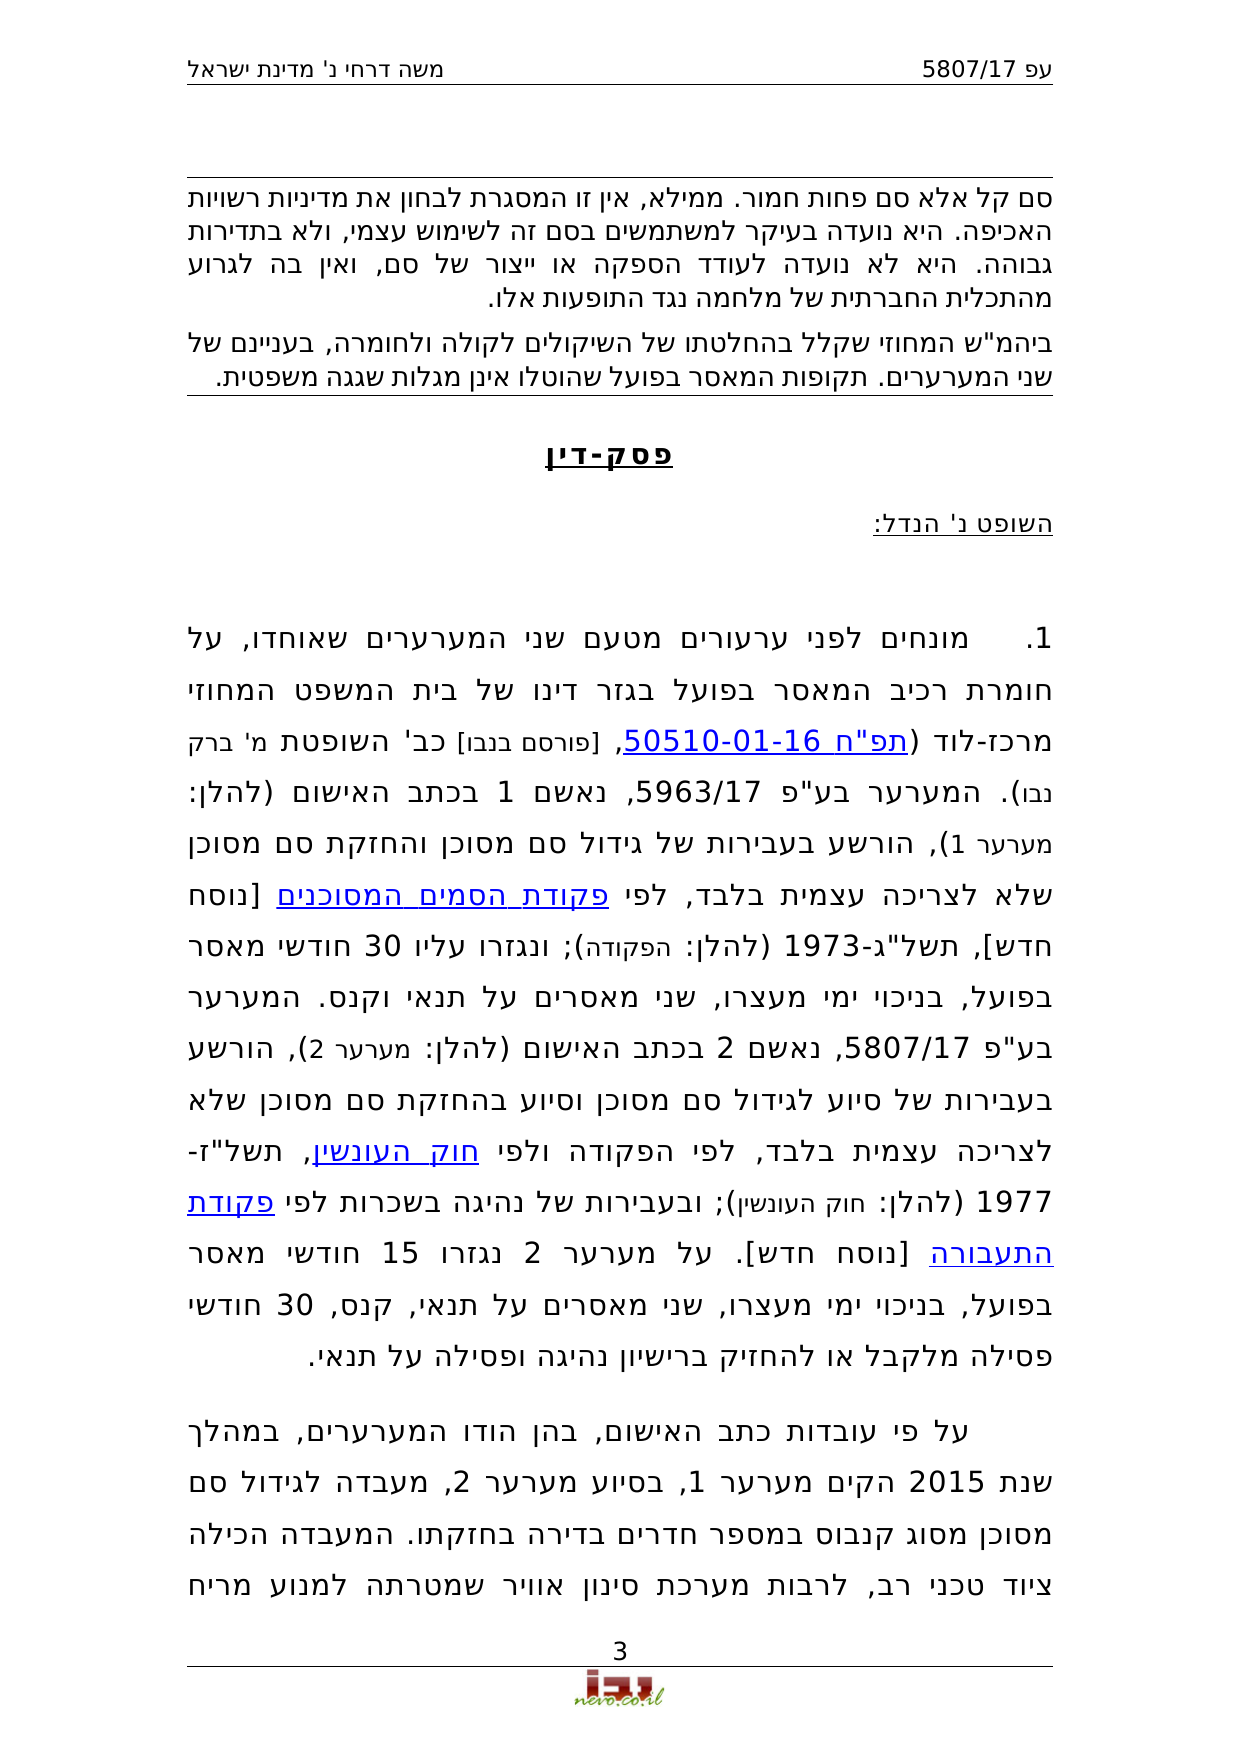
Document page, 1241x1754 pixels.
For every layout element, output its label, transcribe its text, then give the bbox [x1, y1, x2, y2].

text השופט נ' הנדל: [187, 509, 1053, 539]
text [187, 178, 1053, 314]
table_header פסק-דין [165, 437, 1053, 483]
text ביהמ"ש המחוזי שקלל בהחלטתו של השיקולים לקולה ולחומרה, בעניינם של שני המערערים. תקופות המאסר בפועל שהוטלו אינן מגלות שגגה משפטית. [187, 323, 1053, 395]
picture [574, 1669, 666, 1707]
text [187, 1414, 1053, 1602]
text 1. מונחים לפני ערעורים מטעם שני המערערים שאוחדו, על חומרת רכיב המאסר בפועל בגזר דינו של בית המשפט המחוזי מרכז-לוד (תפ"ח 50510-01-16, [פורסם בנבו] כב' השופטת מ' ברק נבו). המערער בע"פ 5963/17, נאשם 1 בכתב האישום (להלן: מערער 1), הורשע בעבירות של גידול סם מסוכן והחזקת סם מסוכן שלא לצריכה עצמית בלבד, לפי פקודת הסמים המסוכנים [נוסח חדש], תשל"ג-1973 (להלן: הפקודה); ונגזרו עליו 30 חודשי מאסר בפועל, בניכוי ימי מעצרו, שני מאסרים על תנאי וקנס. המערער בע"פ 5807/17, נאשם 2 בכתב האישום (להלן: מערער 2), הורשע בעבירות של סיוע לגידול סם מסוכן וסיוע בהחזקת סם מסוכן שלא לצריכה עצמית בלבד, לפי הפקודה ולפי חוק העונשין, תשל"ז-1977 (להלן: חוק העונשין); ובעבירות של נהיגה בשכרות לפי פקודת התעבורה [נוסח חדש]. על מערער 2 נגזרו 15 חודשי מאסר בפועל, בניכוי ימי מעצרו, שני מאסרים על תנאי, קנס, 30 חודשי פסילה מלקבל או להחזיק ברישיון נהיגה ופסילה על תנאי. [187, 621, 1053, 1373]
